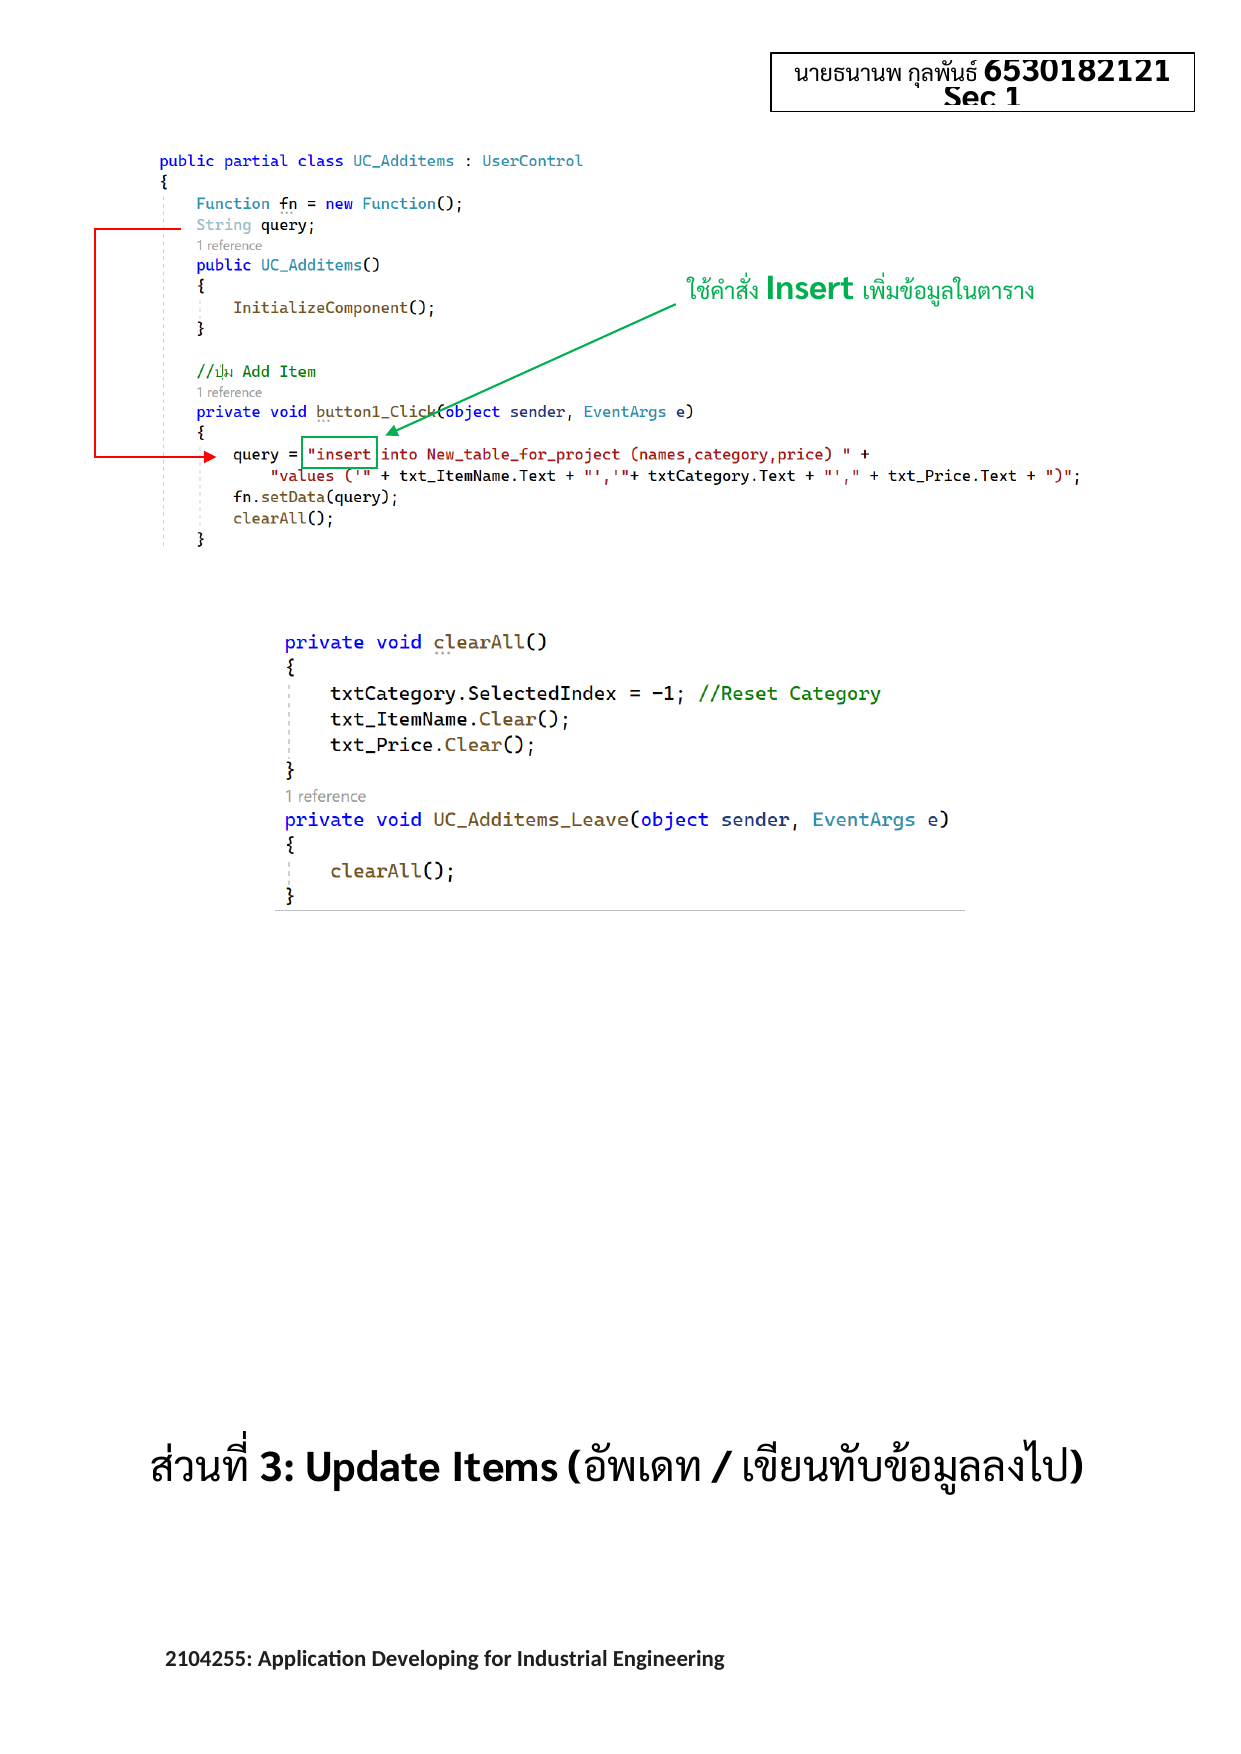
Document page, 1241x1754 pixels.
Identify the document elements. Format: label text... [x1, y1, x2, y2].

picture [150, 150, 1091, 549]
subtitle ส่วนที่ 3: Update Items (อัพเดท / เขียนทับข้อมูลลงไป) [150, 1437, 1090, 1491]
picture [275, 630, 965, 911]
